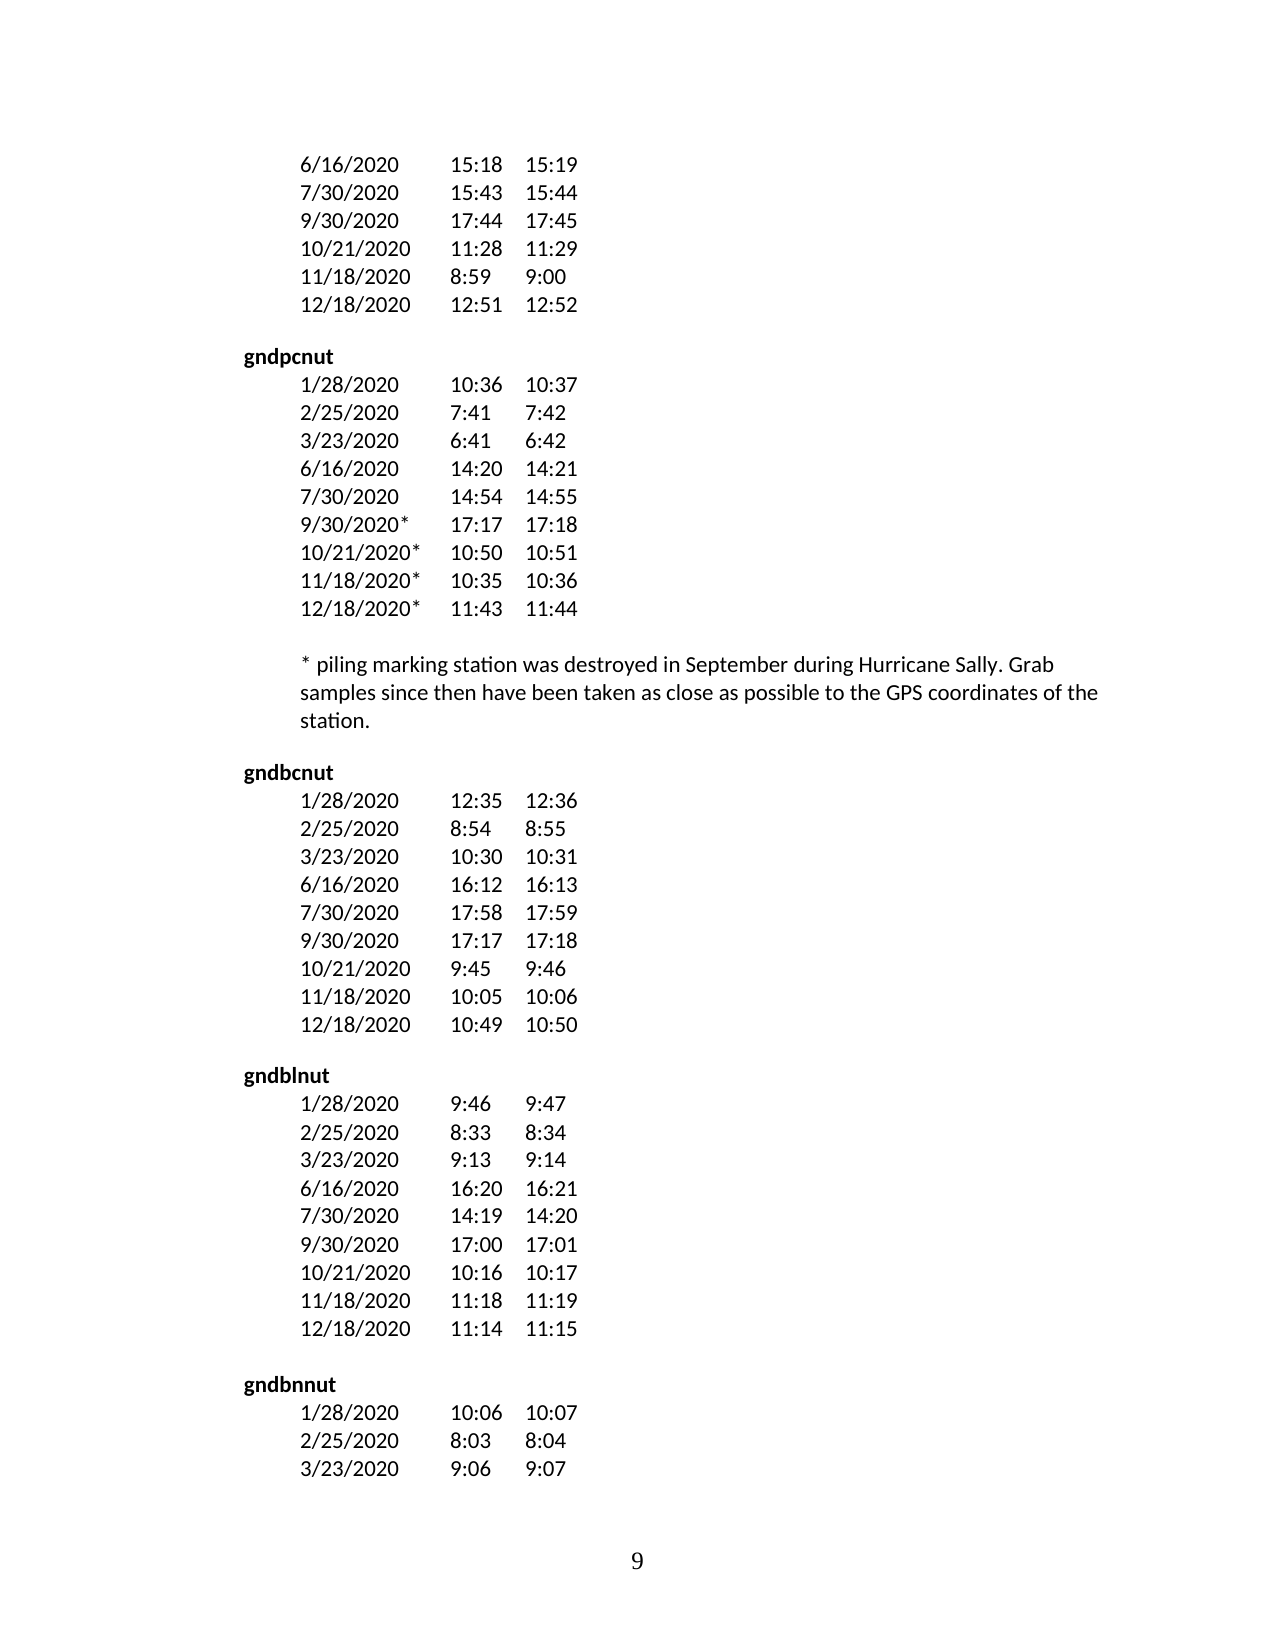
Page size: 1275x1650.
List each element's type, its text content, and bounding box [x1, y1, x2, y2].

text 1/28/2020 10:36 10:37 [300, 370, 1125, 398]
text 6/16/2020 15:18 15:19 [300, 150, 1125, 178]
text 10/21/2020 11:28 11:29 [300, 234, 1125, 262]
text 1/28/2020 9:46 9:47 [300, 1089, 1125, 1118]
text 9/30/2020 17:44 17:45 [300, 206, 1125, 234]
text 3/23/2020 6:41 6:42 [300, 426, 1125, 454]
text 7/30/2020 15:43 15:44 [300, 178, 1125, 206]
text 6/16/2020 16:12 16:13 [300, 870, 1125, 898]
text 12/18/2020 10:49 10:50 [300, 1010, 1125, 1038]
text 11/18/2020 8:59 9:00 [300, 262, 1125, 290]
text 10/21/2020* 10:50 10:51 [300, 538, 1125, 566]
text gndbcnut [244, 758, 1125, 786]
text 9/30/2020* 17:17 17:18 [300, 510, 1125, 538]
text 3/23/2020 10:30 10:31 [300, 842, 1125, 870]
text gndbnnut [244, 1370, 1125, 1398]
text 11/18/2020 11:18 11:19 [300, 1286, 1125, 1314]
text 6/16/2020 14:20 14:21 [300, 454, 1125, 482]
text 2/25/2020 8:54 8:55 [300, 814, 1125, 842]
text 11/18/2020* 10:35 10:36 [300, 566, 1125, 594]
text 7/30/2020 17:58 17:59 [300, 898, 1125, 926]
text 7/30/2020 14:54 14:55 [300, 482, 1125, 510]
text 2/25/2020 8:03 8:04 [300, 1426, 1125, 1454]
text 12/18/2020 12:51 12:52 [300, 290, 1125, 318]
text 2/25/2020 7:41 7:42 [300, 398, 1125, 426]
text 12/18/2020* 11:43 11:44 [300, 594, 1125, 622]
text 1/28/2020 10:06 10:07 [300, 1398, 1125, 1426]
text 9/30/2020 17:00 17:01 [300, 1230, 1125, 1258]
text 9/30/2020 17:17 17:18 [300, 926, 1125, 954]
text 10/21/2020 9:45 9:46 [300, 954, 1125, 982]
text gndpcnut [244, 342, 1125, 370]
text 10/21/2020 10:16 10:17 [300, 1258, 1125, 1286]
text * piling marking station was destroyed in September during Hurricane Sally. Grab samples since then have been taken as close as possible to the GPS coordinates of the station. [300, 650, 1125, 734]
text 7/30/2020 14:19 14:20 [300, 1202, 1125, 1230]
text 2/25/2020 8:33 8:34 [300, 1118, 1125, 1146]
text 12/18/2020 11:14 11:15 [300, 1314, 1125, 1342]
text 3/23/2020 9:13 9:14 [300, 1146, 1125, 1174]
text 11/18/2020 10:05 10:06 [300, 982, 1125, 1010]
text 3/23/2020 9:06 9:07 [300, 1454, 1125, 1482]
text 6/16/2020 16:20 16:21 [300, 1174, 1125, 1202]
text 1/28/2020 12:35 12:36 [300, 786, 1125, 814]
text gndblnut [244, 1062, 1125, 1089]
